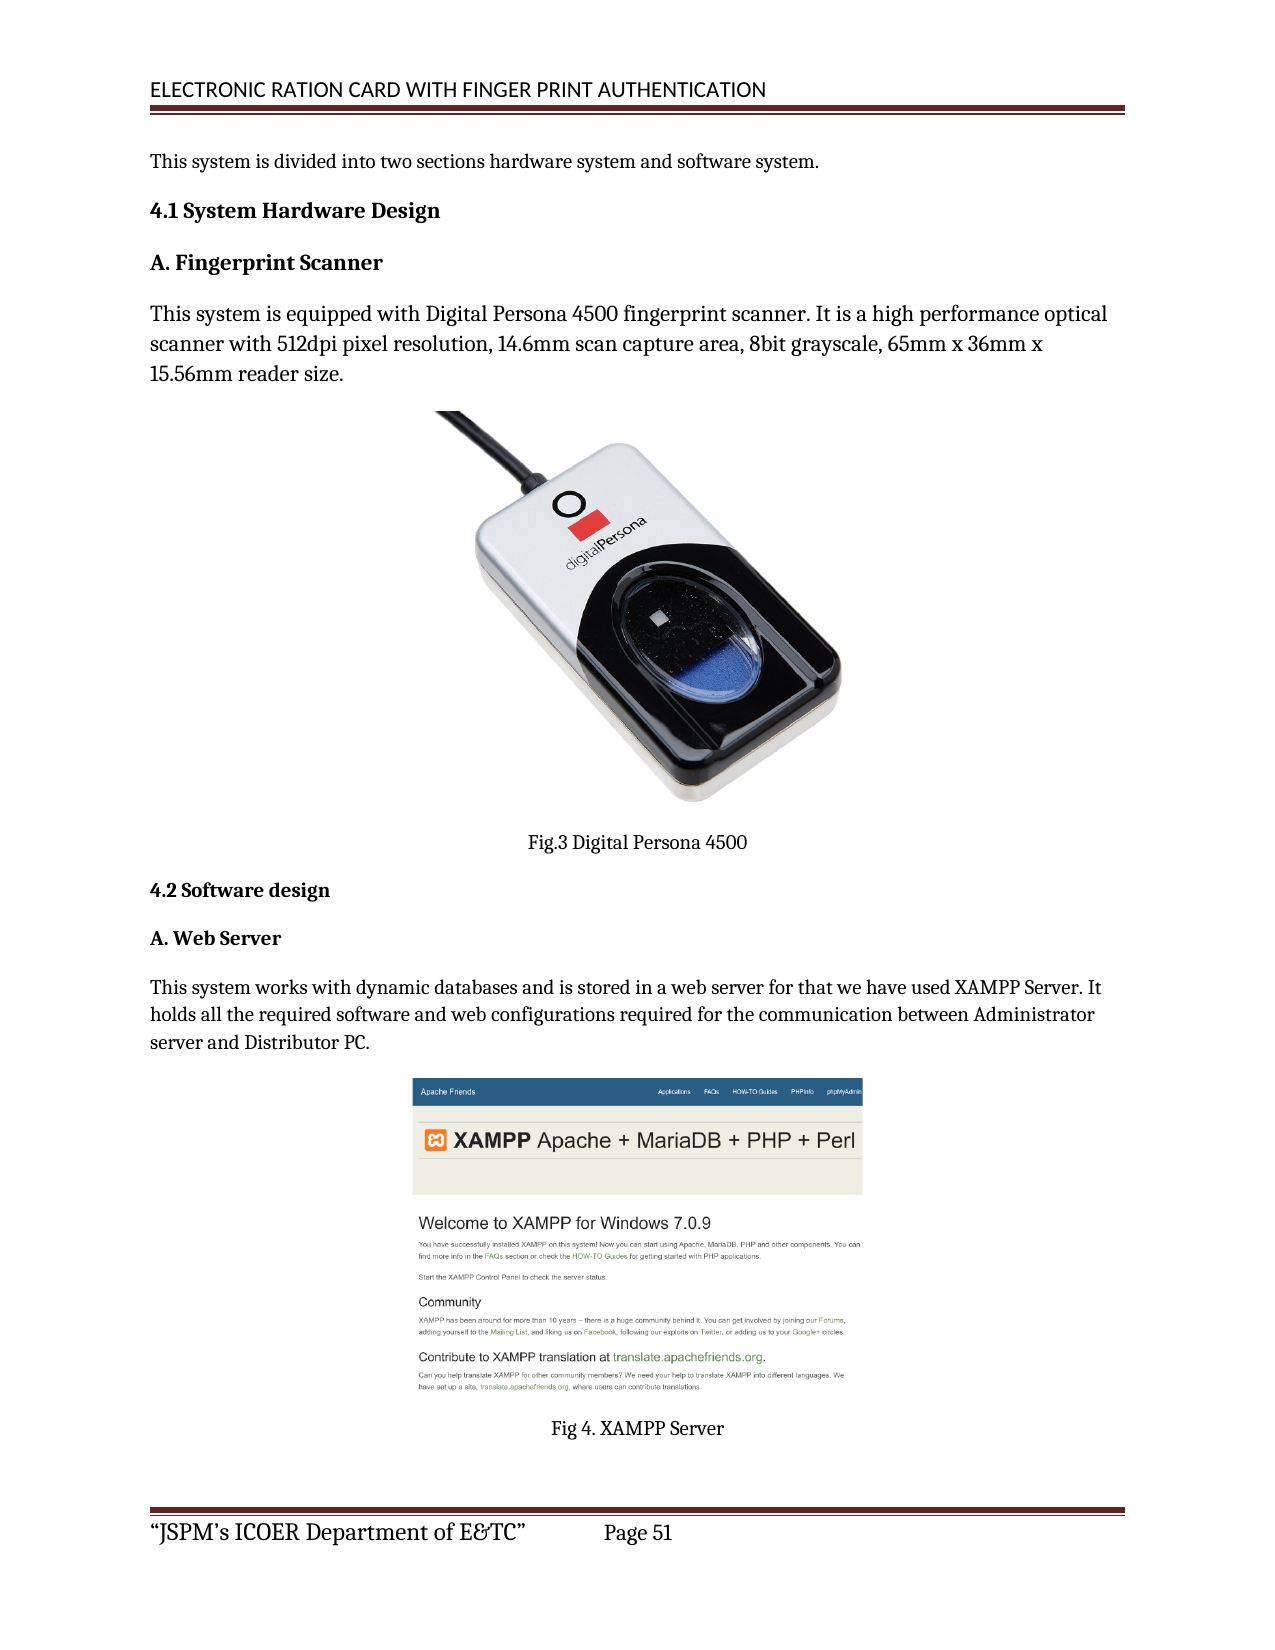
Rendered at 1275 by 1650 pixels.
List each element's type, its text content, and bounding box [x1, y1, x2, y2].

text Fig.3 Digital Persona 4500 [150, 830, 1125, 854]
text 4.2 Software design [150, 879, 1125, 903]
picture [431, 411, 844, 806]
text A. Web Server [150, 927, 1125, 951]
picture [412, 1078, 863, 1392]
text A. Fingerprint Scanner [150, 249, 1125, 276]
text This system is divided into two sections hardware system and software system. [150, 150, 1125, 174]
text Fig 4. XAMPP Server [150, 1416, 1125, 1440]
text This system works with dynamic databases and is stored in a web server for that we have used XAMPP Server. It holds all the required software and web configurations required for the communication between Administrator server and Distributor PC. [150, 975, 1125, 1054]
text 4.1 System Hardware Design [150, 198, 1125, 225]
text This system is equipped with Digital Persona 4500 fingerprint scanner. It is a high performance optical scanner with 512dpi pixel resolution, 14.6mm scan capture area, 8bit grayscale, 65mm x 36mm x 15.56mm reader size. [150, 300, 1125, 387]
